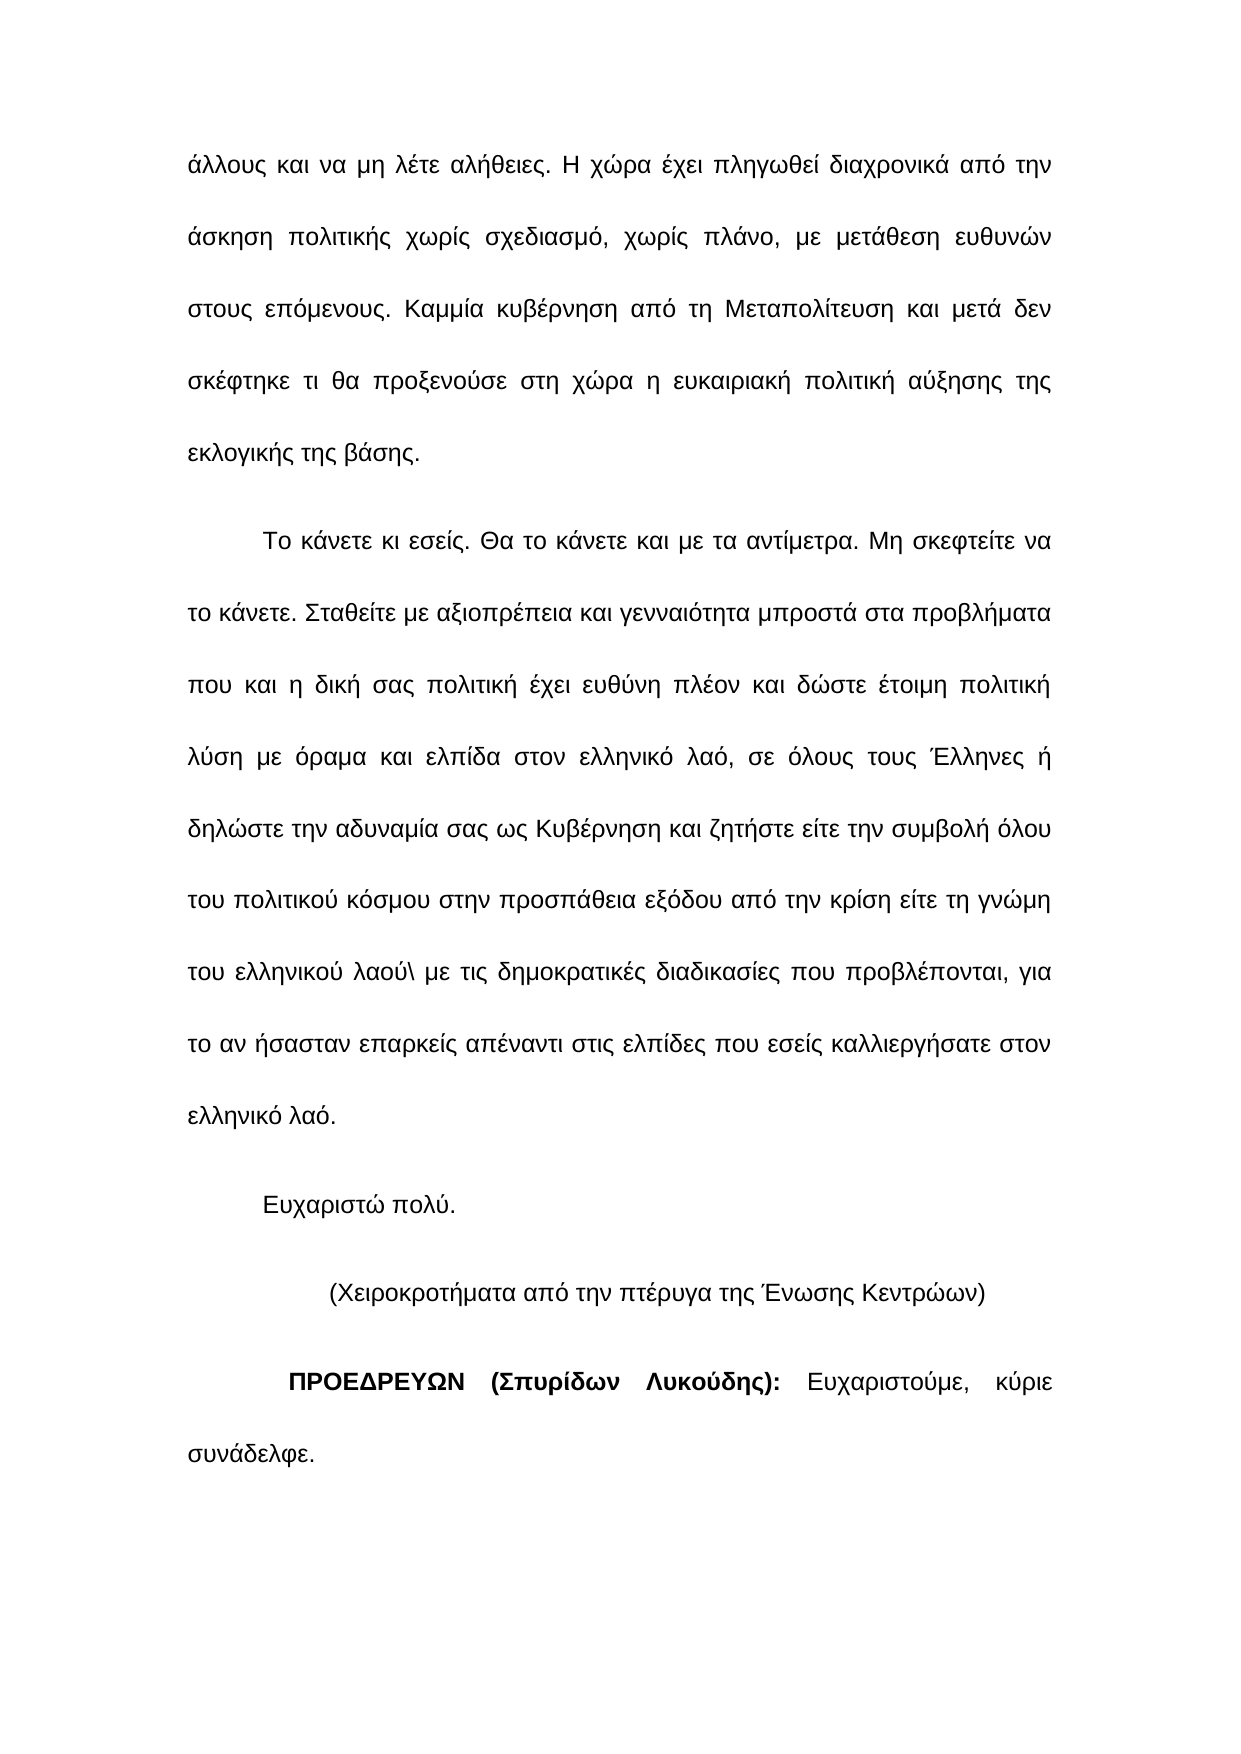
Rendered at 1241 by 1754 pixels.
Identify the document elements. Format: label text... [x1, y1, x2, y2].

text ΠΡΟΕΔΡΕΥΩΝ (Σπυρίδων Λυκούδης): Ευχαριστούμε, κύριε συνάδελφε. [187, 1367, 1053, 1467]
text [187, 150, 1053, 466]
text Ευχαριστώ πολύ. [187, 1189, 1053, 1218]
text Το κάνετε κι εσείς. Θα το κάνετε και με τα αντίμετρα. Μη σκεφτείτε να το κάνετε. Σταθείτε με αξιοπρέπεια και γενναιότητα μπροστά στα προβλήματα που και η δική σας πολιτική έχει ευθύνη πλέον και δώστε έτοιμη πολιτική λύση με όραμα και ελπίδα στον ελληνικό λαό, σε όλους τους Έλληνες ή δηλώστε την αδυναμία σας ως Κυβέρνηση και ζητήστε είτε την συμβολή όλου του πολιτικού κόσμου στην προσπάθεια εξόδου από την κρίση είτε τη γνώμη του ελληνικού λαού\ με τις δημοκρατικές διαδικασίες που προβλέπονται, για το αν ήσασταν επαρκείς απέναντι στις ελπίδες που εσείς καλλιεργήσατε στον ελληνικό λαό. [187, 526, 1053, 1130]
text (Χειροκροτήματα από την πτέρυγα της Ένωσης Κεντρώων) [187, 1278, 1053, 1307]
